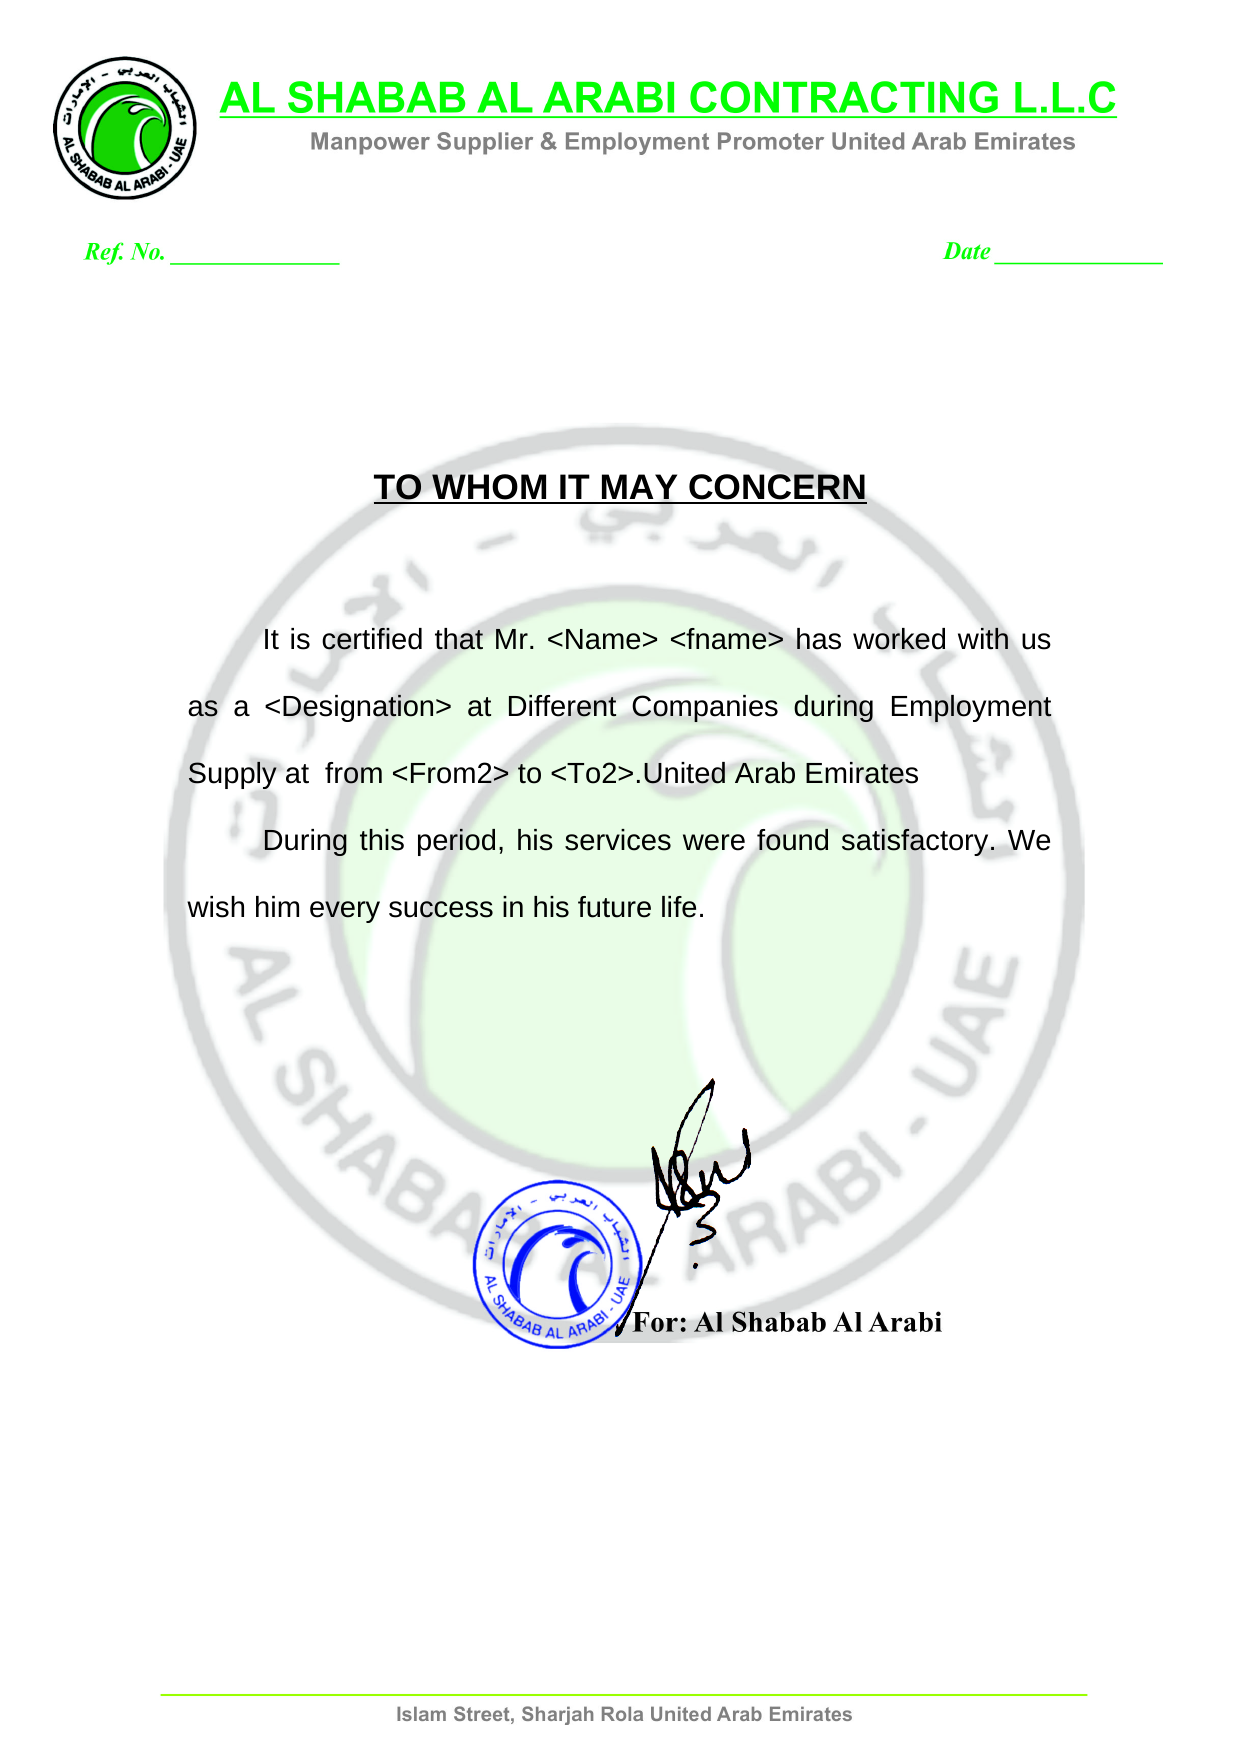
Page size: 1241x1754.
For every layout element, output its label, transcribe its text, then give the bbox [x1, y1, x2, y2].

picture [53, 56, 1163, 1725]
text TO WHOM IT MAY CONCERN [187, 466, 1053, 507]
text It is certified that Mr. <Name> <fname> has worked with us as a <Designation> at Different Companies during Employment Supply at from <From2> to <To2>. [187, 622, 1053, 790]
text During this period, his services were found satisfactory. We wish him every success in his future life. [187, 823, 1053, 924]
